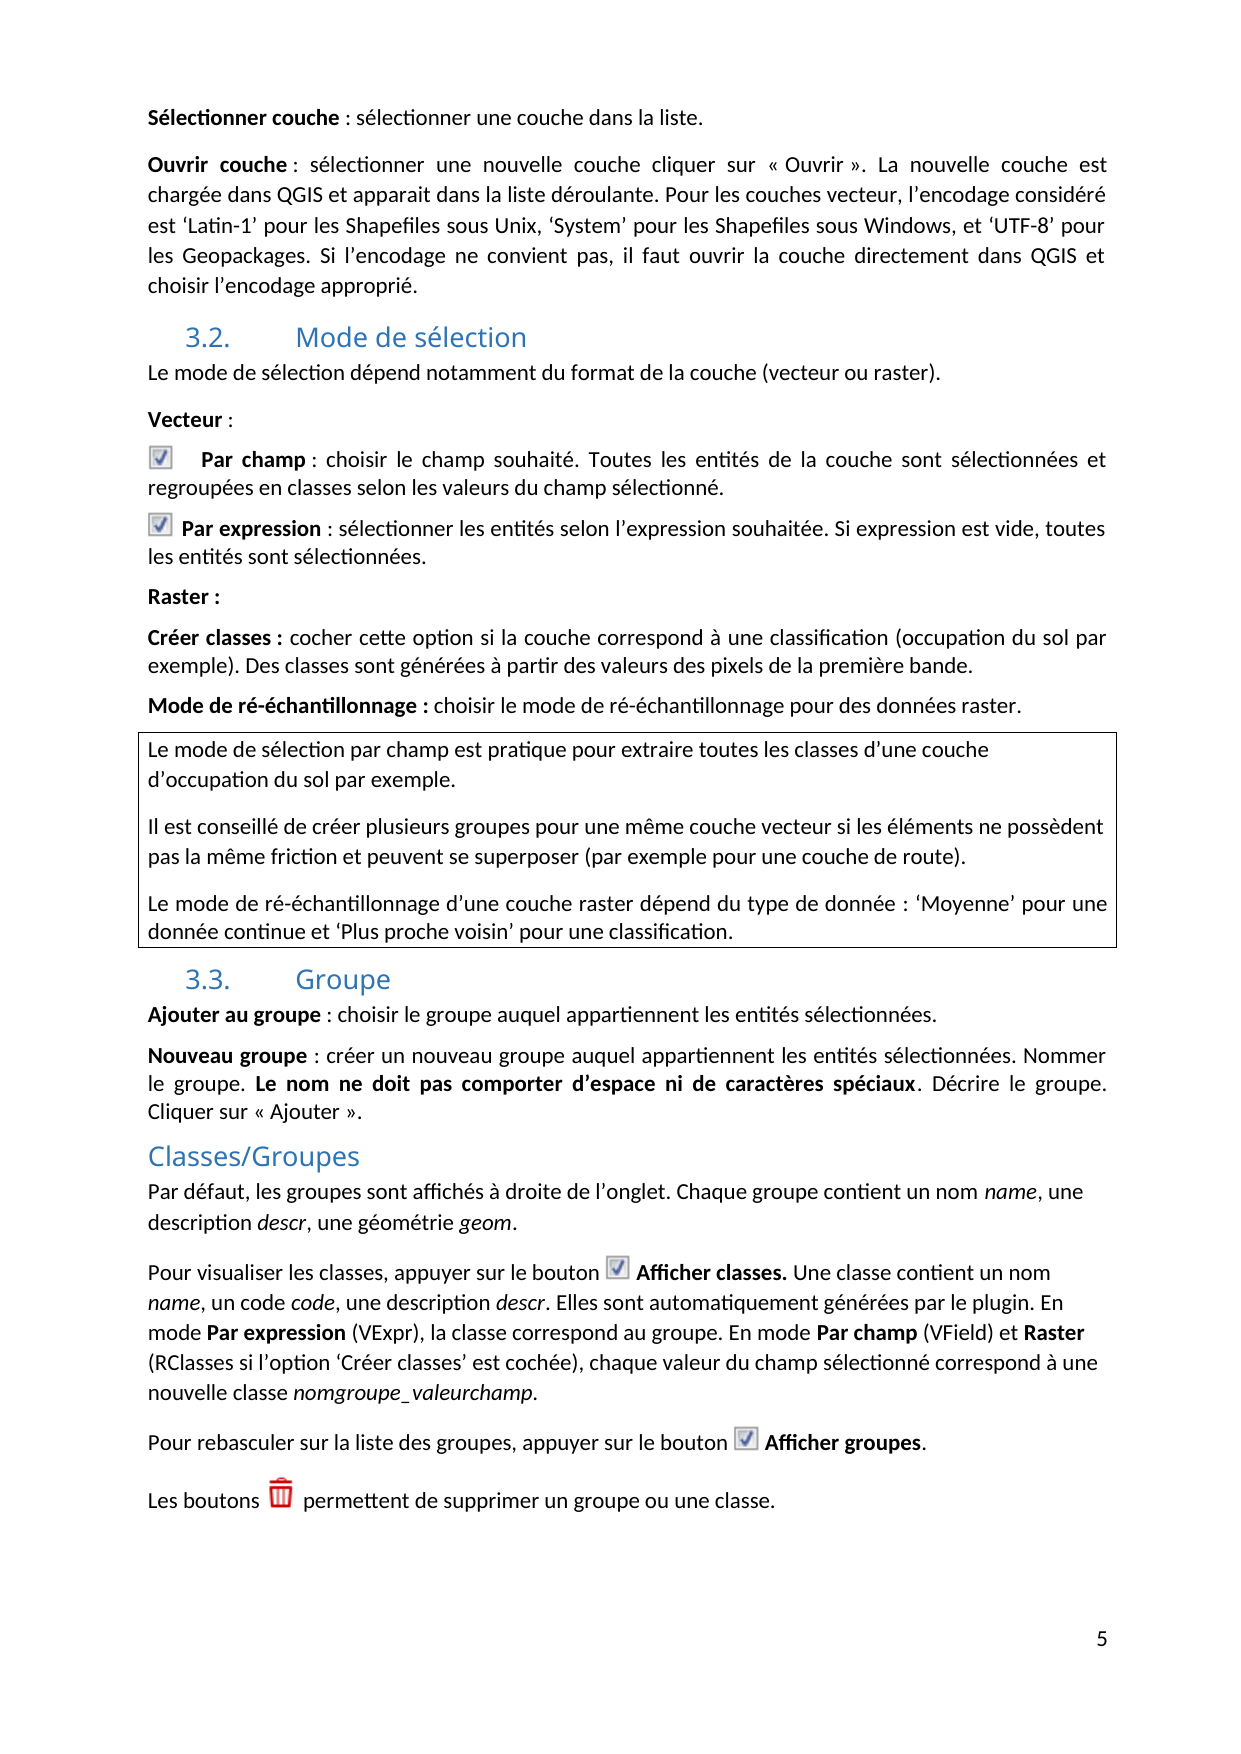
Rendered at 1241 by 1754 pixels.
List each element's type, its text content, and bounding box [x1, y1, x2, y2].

text Sélectionner couche : sélectionner une couche dans la liste. [148, 103, 1107, 131]
text Par défaut, les groupes sont affichés à droite de l’onglet. Chaque groupe contient un nom name, une description descr, une géométrie geom. [148, 1177, 1107, 1236]
picture [265, 1475, 298, 1509]
text Les boutons permettent de supprimer un groupe ou une classe. [148, 1475, 1107, 1514]
picture [148, 444, 174, 470]
subtitle Classes/Groupes [148, 1138, 1107, 1174]
text Ajouter au groupe : choisir le groupe auquel appartiennent les entités sélectionnées. [148, 1001, 1107, 1029]
text Le mode de ré-échantillonnage d’une couche raster dépend du type de donnée : ‘Moyenne’ pour une donnée continue et ‘Plus proche voisin’ pour une classification. [139, 886, 1116, 947]
text Par expression : sélectionner les entités selon l’expression souhaitée. Si expression est vide, toutes les entités sont sélectionnées. [148, 514, 1107, 570]
text Le mode de sélection dépend notamment du format de la couche (vecteur ou raster). [148, 358, 1107, 386]
picture [605, 1254, 631, 1280]
text Mode de ré-échantillonnage : choisir le mode de ré-échantillonnage pour des données raster. [148, 691, 1107, 719]
text Vecteur : [148, 405, 1107, 433]
text Raster : [148, 582, 1107, 610]
text Nouveau groupe : créer un nouveau groupe auquel appartiennent les entités sélectionnées. Nommer le groupe. Le nom ne doit pas comporter d’espace ni de caractères spéciaux. Décrire le groupe. Cliquer sur « Ajouter ». [148, 1041, 1107, 1125]
text Par champ : choisir le champ souhaité. Toutes les entités de la couche sont sélectionnées et regroupées en classes selon les valeurs du champ sélectionné. [148, 445, 1107, 501]
text Ouvrir couche : sélectionner une nouvelle couche cliquer sur « Ouvrir ». La nouvelle couche est chargée dans QGIS et apparait dans la liste déroulante. Pour les couches vecteur, l’encodage considéré est ‘Latin-1’ pour les Shapefiles sous Unix, ‘System’ pour les Shapefiles sous Windows, et ‘UTF-8’ pour les Geopackages. Si l’encodage ne convient pas, il faut ouvrir la couche directement dans QGIS et choisir l’encodage approprié. [148, 150, 1107, 299]
text Le mode de sélection par champ est pratique pour extraire toutes les classes d’une couche d’occupation du sol par exemple. [139, 733, 1116, 793]
picture [147, 511, 174, 537]
text Il est conseillé de créer plusieurs groupes pour une même couche vecteur si les éléments ne possèdent pas la même friction et peuvent se superposer (par exemple pour une couche de route). [139, 809, 1116, 870]
picture [733, 1425, 760, 1451]
text Créer classes : cocher cette option si la couche correspond à une classification (occupation du sol par exemple). Des classes sont générées à partir des valeurs des pixels de la première bande. [148, 623, 1107, 679]
text Pour visualiser les classes, appuyer sur le bouton Afficher classes. Une classe contient un nom name, un code code, une description descr. Elles sont automatiquement générées par le plugin. En mode Par expression (VExpr), la classe correspond au groupe. En mode Par champ (VField) et Raster (RClasses si l’option ‘Créer classes’ est cochée), chaque valeur du champ sélectionné correspond à une nouvelle classe nomgroupe_valeurchamp. [148, 1254, 1107, 1407]
text Pour rebasculer sur la liste des groupes, appuyer sur le bouton Afficher groupes. [148, 1425, 1107, 1457]
subtitle Groupe [185, 961, 1107, 998]
subtitle Mode de sélection [185, 318, 1107, 355]
